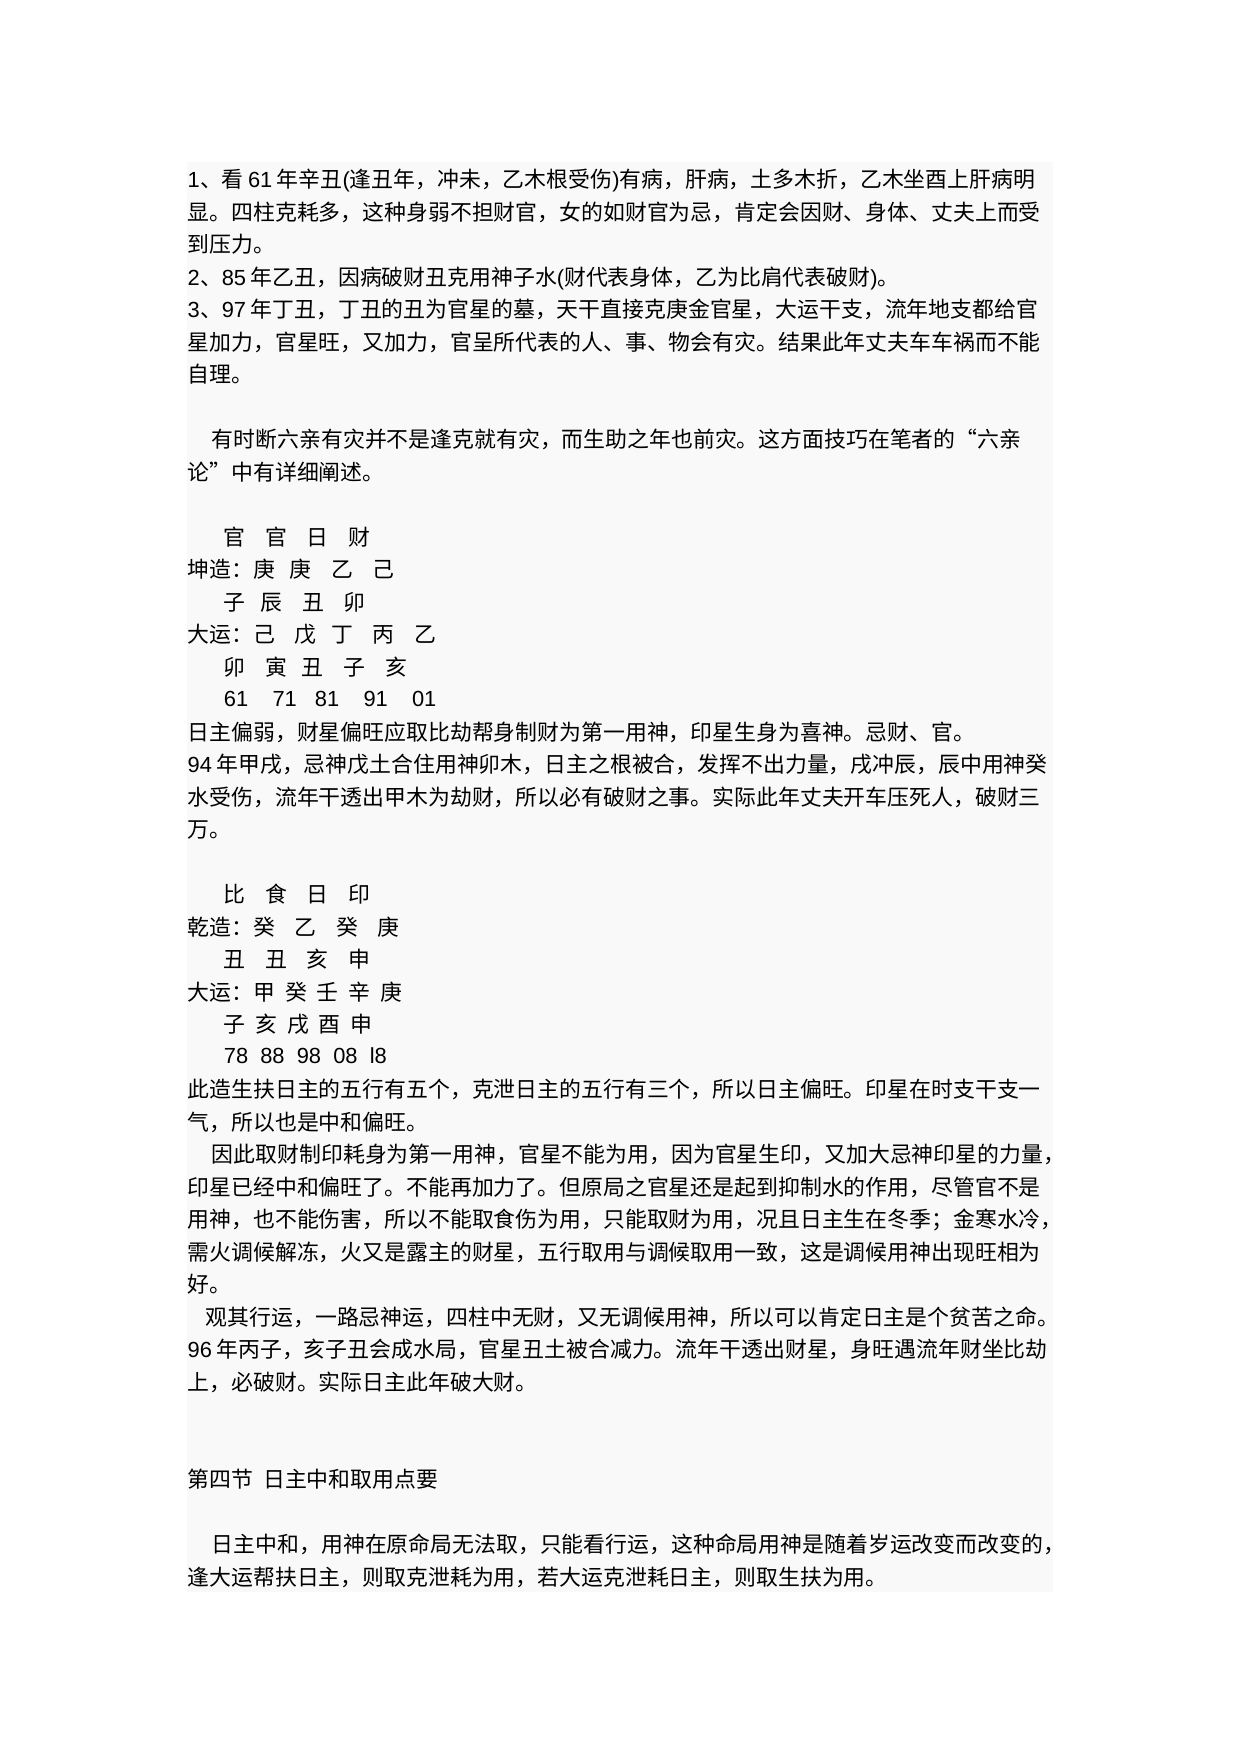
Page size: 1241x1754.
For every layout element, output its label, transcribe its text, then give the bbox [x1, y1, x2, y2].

text 61 71 81 91 01 [187, 682, 1053, 714]
text 有时断六亲有灾并不是逢克就有灾，而生助之年也前灾。这方面技巧在笔者的“六亲论”中有详细阐述。 [187, 422, 1053, 487]
text 因此取财制印耗身为第一用神，官星不能为用，因为官星生印，又加大忌神印星的力量，印星已经中和偏旺了。不能再加力了。但原局之官星还是起到抑制水的作用，尽管官不是用神，也不能伤害，所以不能取食伤为用，只能取财为用，况且日主生在冬季；金寒水冷，需火调候解冻，火又是露主的财星，五行取用与调候取用一致，这是调候用神出现旺相为好。 [187, 1137, 1053, 1299]
text 丑 丑 亥 申 [187, 942, 1053, 974]
text 比 食 日 印 [187, 877, 1053, 909]
text 94年甲戌，忌神戊土合住用神卯木，日主之根被合，发挥不出力量，戌冲辰，辰中用神癸水受伤，流年干透出甲木为劫财，所以必有破财之事。实际此年丈夫开车压死人，破财三万。 [187, 747, 1053, 844]
text 子 亥 戌 酉 申 [187, 1007, 1053, 1039]
text 子 辰 丑 卯 [187, 584, 1053, 617]
text 第四节 日主中和取用点要 [187, 1462, 1053, 1494]
text 2、85年乙丑，因病破财丑克用神子水(财代表身体，乙为比肩代表破财)。 [187, 259, 1053, 292]
text 96年丙子，亥子丑会成水局，官星丑土被合减力。流年干透出财星，身旺遇流年财坐比劫上，必破财。实际日主此年破大财。 [187, 1332, 1053, 1397]
text 大运：甲 癸 壬 辛 庚 [187, 974, 1053, 1007]
text 大运：己 戊 丁 丙 乙 [187, 617, 1053, 649]
text 日主偏弱，财星偏旺应取比劫帮身制财为第一用神，印星生身为喜神。忌财、官。 [187, 714, 1053, 747]
text 卯 寅 丑 子 亥 [187, 649, 1053, 682]
text 官 官 日 财 [187, 519, 1053, 552]
text 乾造：癸 乙 癸 庚 [187, 909, 1053, 942]
text 78 88 98 08 l8 [187, 1039, 1053, 1072]
text 此造生扶日主的五行有五个，克泄日主的五行有三个，所以日主偏旺。印星在时支干支一气，所以也是中和偏旺。 [187, 1072, 1053, 1137]
text 3、97年丁丑，丁丑的丑为官星的墓，天干直接克庚金官星，大运干支，流年地支都给官星加力，官星旺，又加力，官呈所代表的人、事、物会有灾。结果此年丈夫车车祸而不能自理。 [187, 292, 1053, 389]
text 1、看61年辛丑(逢丑年，冲未，乙木根受伤)有病，肝病，土多木折，乙木坐酉上肝病明显。四柱克耗多，这种身弱不担财官，女的如财官为忌，肯定会因财、身体、丈夫上而受到压力。 [187, 162, 1053, 259]
text 坤造：庚 庚 乙 己 [187, 552, 1053, 584]
text 日主中和，用神在原命局无法取，只能看行运，这种命局用神是随着岁运改变而改变的，逢大运帮扶日主，则取克泄耗为用，若大运克泄耗日主，则取生扶为用。 [187, 1527, 1053, 1592]
text 观其行运，一路忌神运，四柱中无财，又无调候用神，所以可以肯定日主是个贫苦之命。 [187, 1299, 1053, 1332]
